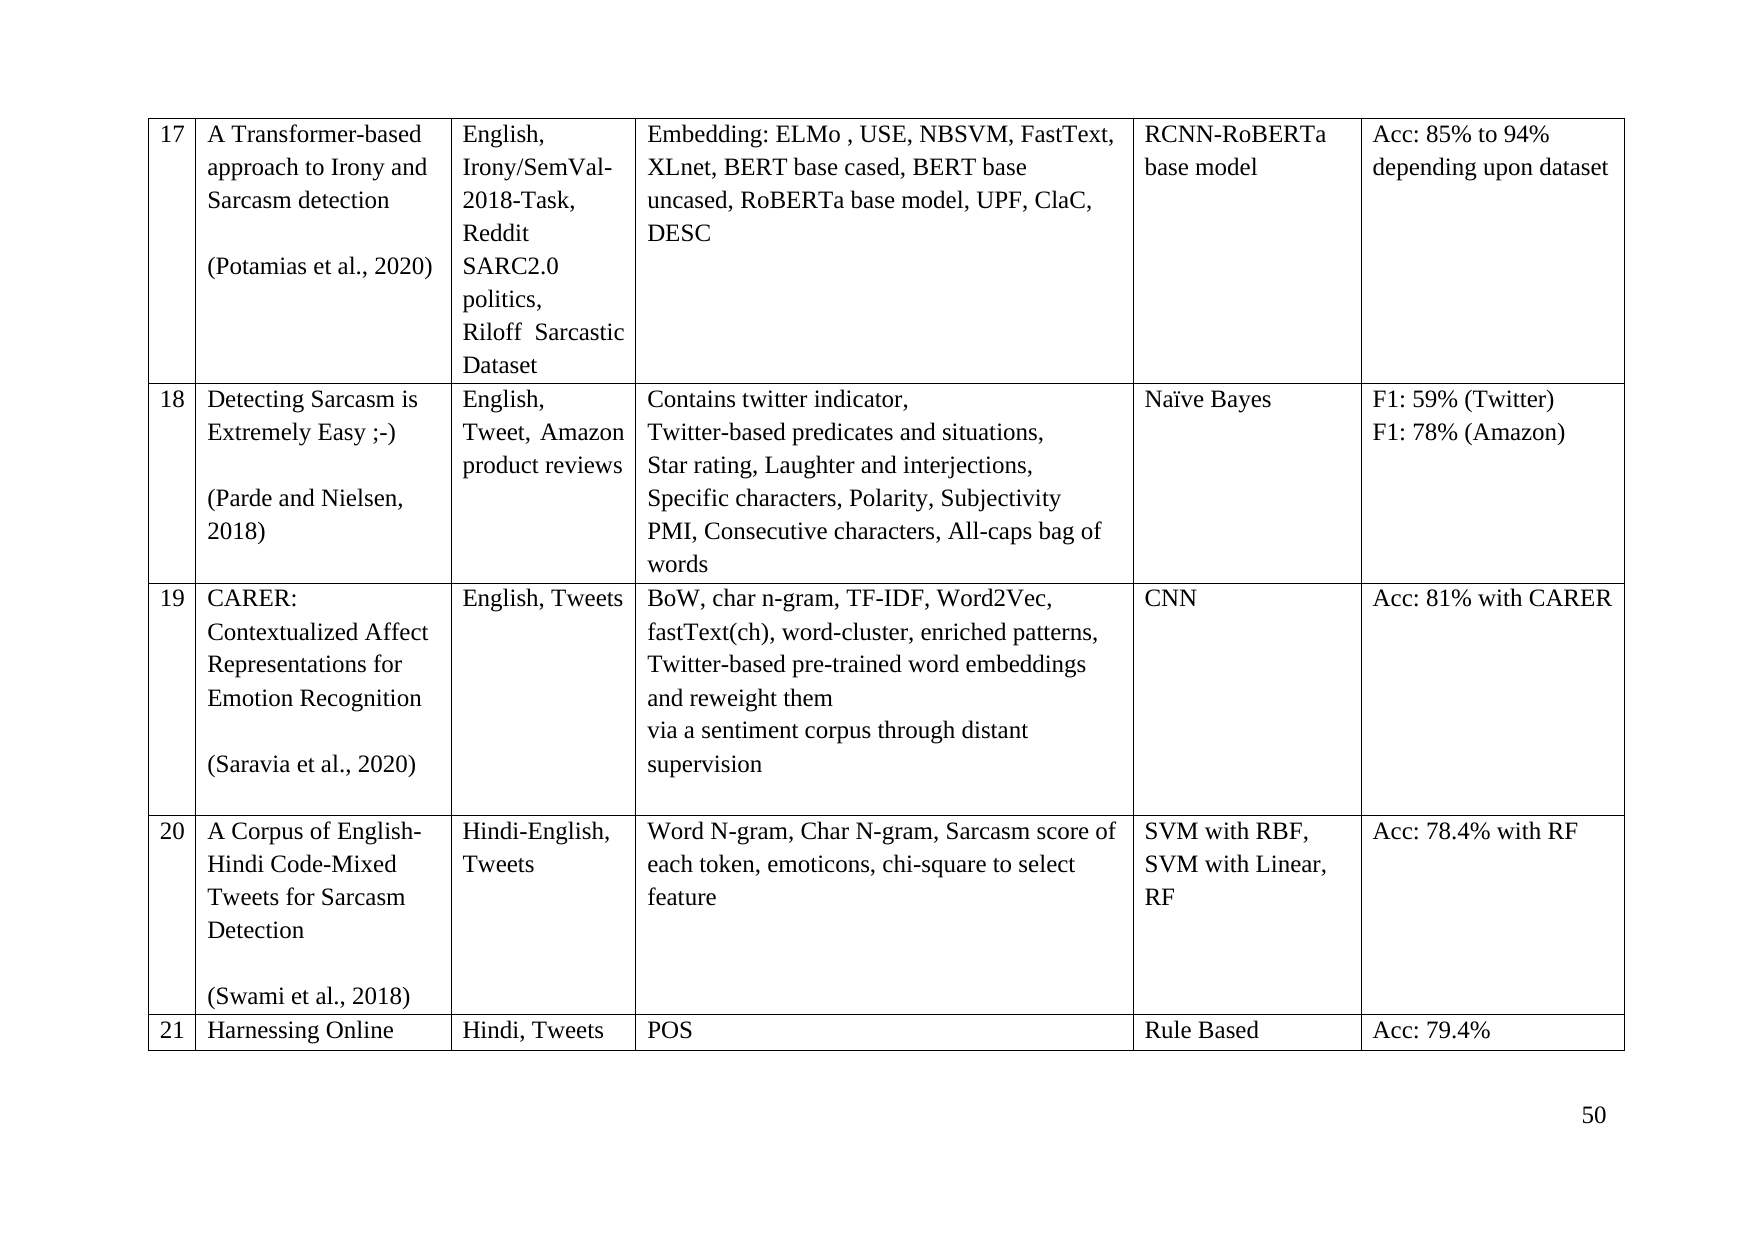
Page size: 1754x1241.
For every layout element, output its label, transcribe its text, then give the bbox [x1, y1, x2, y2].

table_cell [196, 1015, 451, 1050]
table_cell Word N-gram, Char N-gram, Sarcasm score of each token, emoticons, chi-square to select feature [636, 816, 1133, 1014]
table_cell 17 [149, 119, 195, 383]
table_cell SVM with RBF, SVM with Linear, RF [1134, 816, 1361, 1014]
table_cell CARER: Contextualized Affect Representations for Emotion Recognition (Saravia et al., 2020) [196, 584, 451, 815]
table_cell 21 [149, 1015, 195, 1050]
table_cell English, Tweet, Amazon product reviews [452, 384, 635, 582]
table_cell Embedding: ELMo , USE, NBSVM, FastText, XLnet, BERT base cased, BERT base uncased, RoBERTa base model, UPF, ClaC, DESC [636, 119, 1133, 383]
table_cell F1: 59% (Twitter) F1: 78% (Amazon) [1362, 384, 1624, 582]
table_cell A Corpus of English-Hindi Code-Mixed Tweets for Sarcasm Detection (Swami et al., 2018) [196, 816, 451, 1014]
table_cell BoW, char n-gram, TF-IDF, Word2Vec, fastText(ch), word-cluster, enriched patterns, Twitter-based pre-trained word embeddings and reweight them via a sentiment corpus through distant supervision [636, 584, 1133, 815]
table_cell Acc: 79.4% [1362, 1015, 1624, 1050]
table_cell Contains twitter indicator, Twitter-based predicates and situations, Star rating, Laughter and interjections, Specific characters, Polarity, Subjectivity PMI, Consecutive characters, All-caps bag of words [636, 384, 1133, 582]
table_cell CNN [1134, 584, 1361, 815]
table_cell 18 [149, 384, 195, 582]
table_cell Acc: 85% to 94% depending upon dataset [1362, 119, 1624, 383]
table_cell RCNN-RoBERTa base model [1134, 119, 1361, 383]
table_cell 20 [149, 816, 195, 1014]
table_cell Naïve Bayes [1134, 384, 1361, 582]
table_cell English, Tweets [452, 584, 635, 815]
table_cell Acc: 78.4% with RF [1362, 816, 1624, 1014]
table_cell 19 [149, 584, 195, 815]
table_cell Detecting Sarcasm is Extremely Easy ;-) (Parde and Nielsen, 2018) [196, 384, 451, 582]
table_cell A Transformer-based approach to Irony and Sarcasm detection (Potamias et al., 2020) [196, 119, 451, 383]
table_cell POS [636, 1015, 1133, 1050]
table_cell Hindi, Tweets [452, 1015, 635, 1050]
table_cell English, Irony/SemVal-2018-Task, Reddit SARC2.0 politics, Riloff Sarcastic Dataset [452, 119, 635, 383]
table_cell Rule Based [1134, 1015, 1361, 1050]
table_cell Hindi-English, Tweets [452, 816, 635, 1014]
table_cell Acc: 81% with CARER [1362, 584, 1624, 815]
